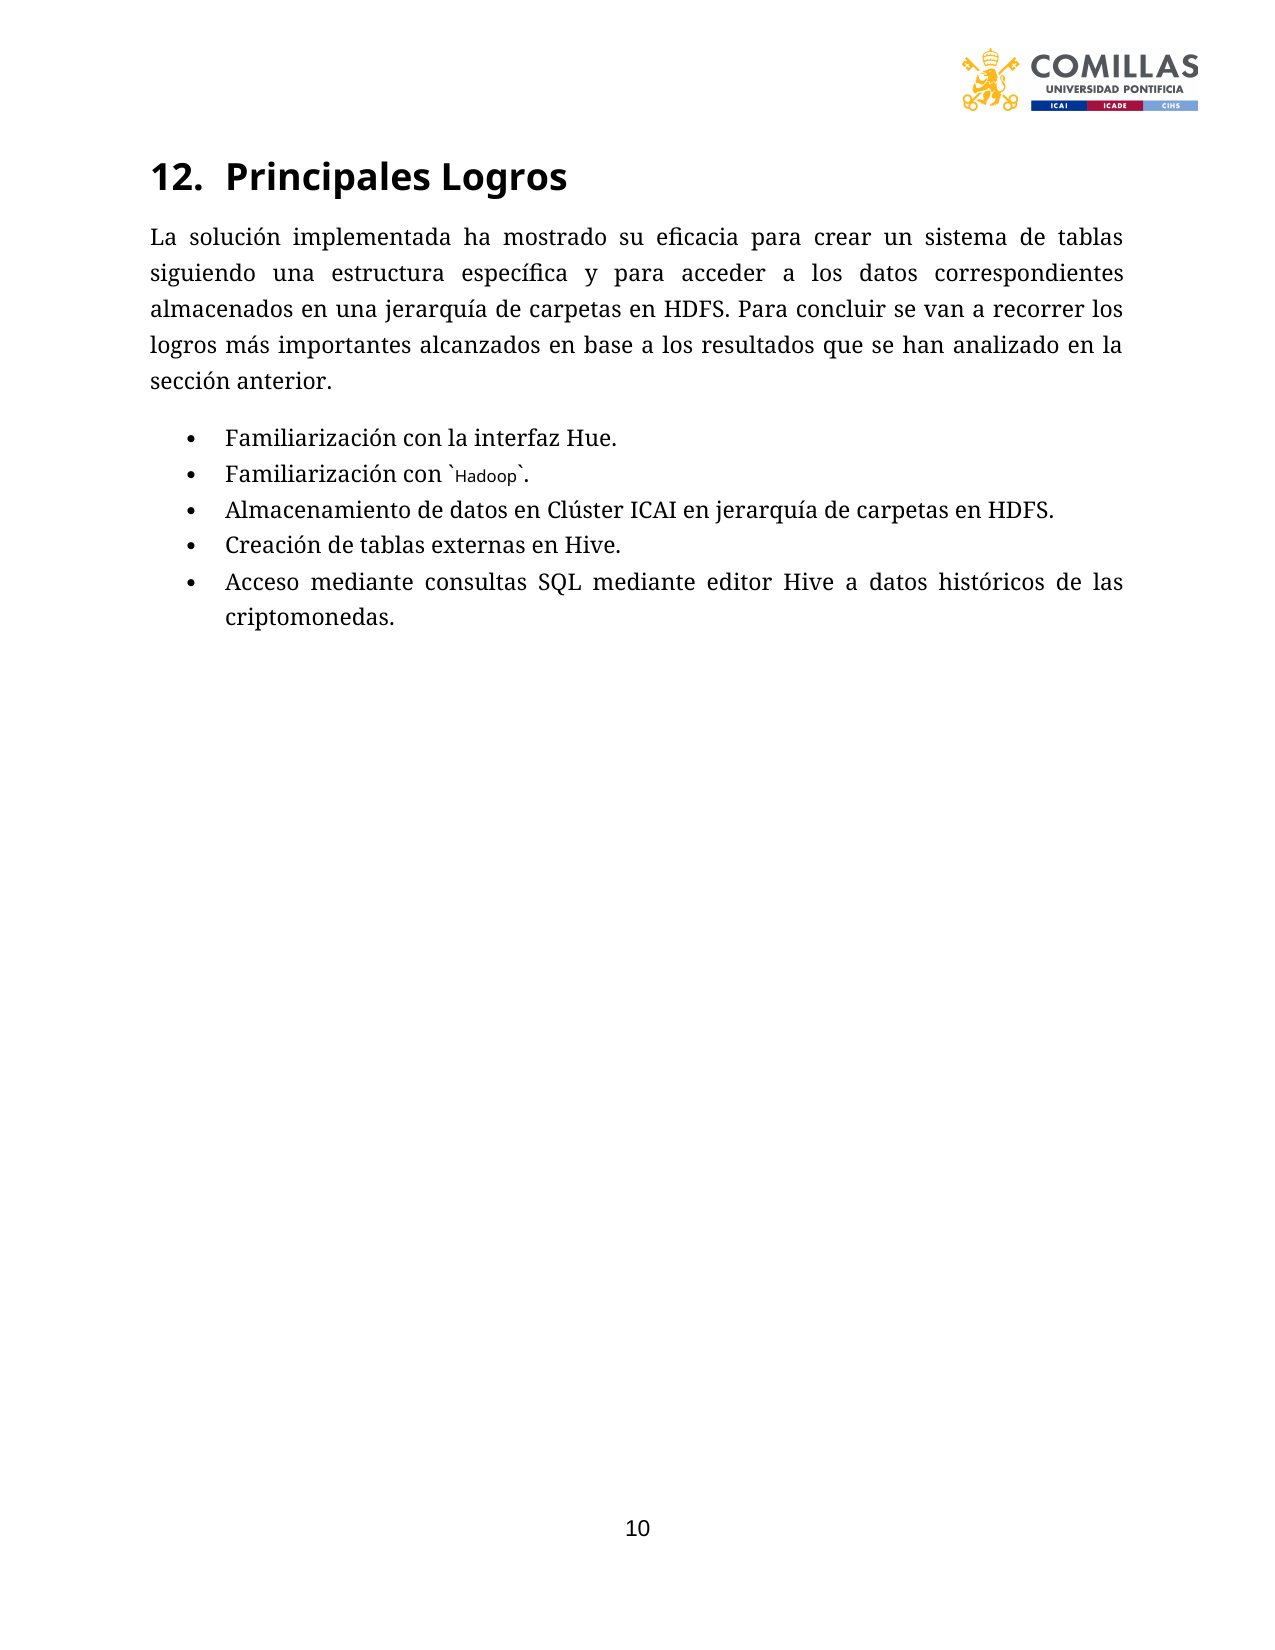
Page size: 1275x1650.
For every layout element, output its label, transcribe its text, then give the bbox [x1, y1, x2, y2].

text La solución implementada ha mostrado su eficacia para crear un sistema de tablas siguiendo una estructura específica y para acceder a los datos correspondientes almacenados en una jerarquía de carpetas en HDFS. Para concluir se van a recorrer los logros más importantes alcanzados en base a los resultados que se han analizado en la sección anterior. [150, 221, 1125, 396]
picture [961, 48, 1198, 111]
list Familiarización con la interfaz Hue. [187, 422, 1125, 453]
list Creación de tablas externas en Hive. [187, 529, 1125, 561]
list Familiarización con `Hadoop`. [187, 458, 1125, 489]
subtitle Principales Logros [150, 150, 1125, 201]
list Almacenamiento de datos en Clúster ICAI en jerarquía de carpetas en HDFS. [187, 493, 1125, 525]
list Acceso mediante consultas SQL mediante editor Hive a datos históricos de las criptomonedas. [187, 565, 1125, 633]
